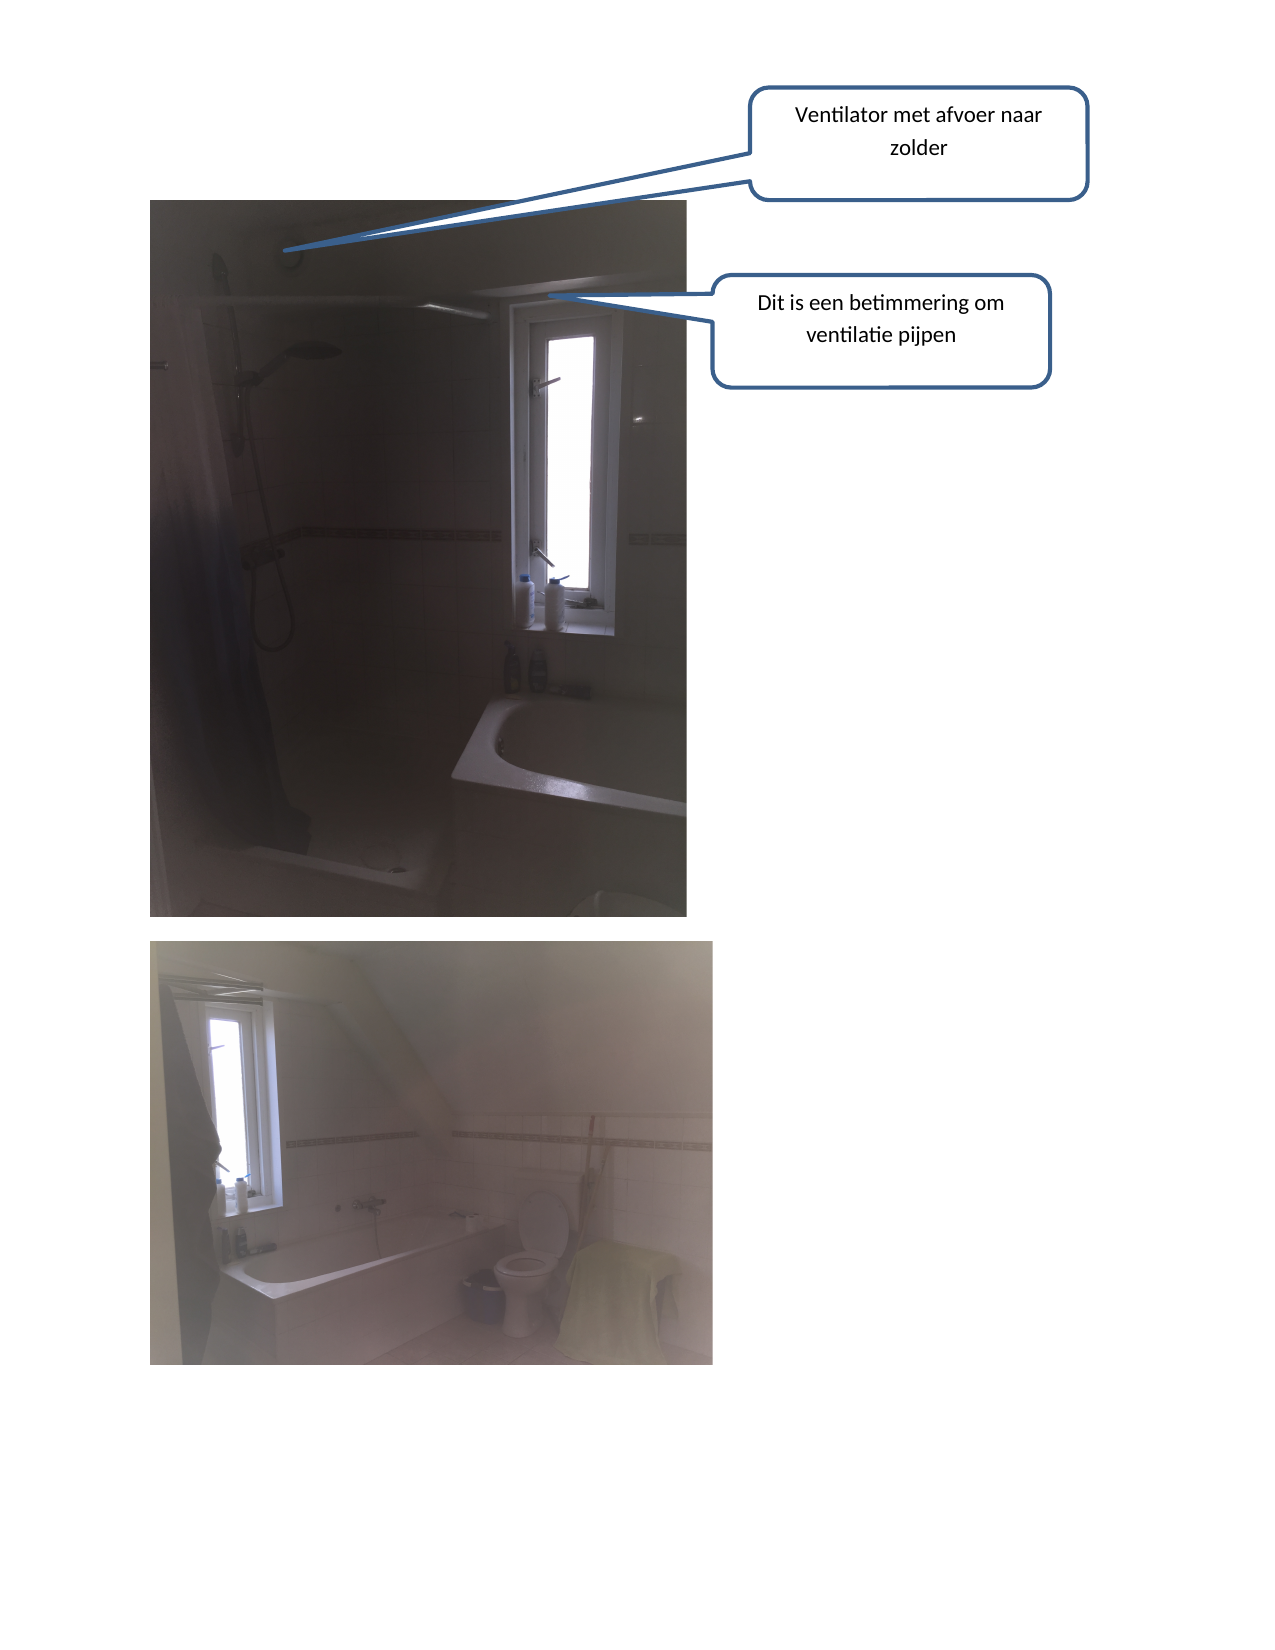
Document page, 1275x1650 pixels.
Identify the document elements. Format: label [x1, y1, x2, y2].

picture [150, 200, 687, 917]
picture [150, 941, 713, 1365]
